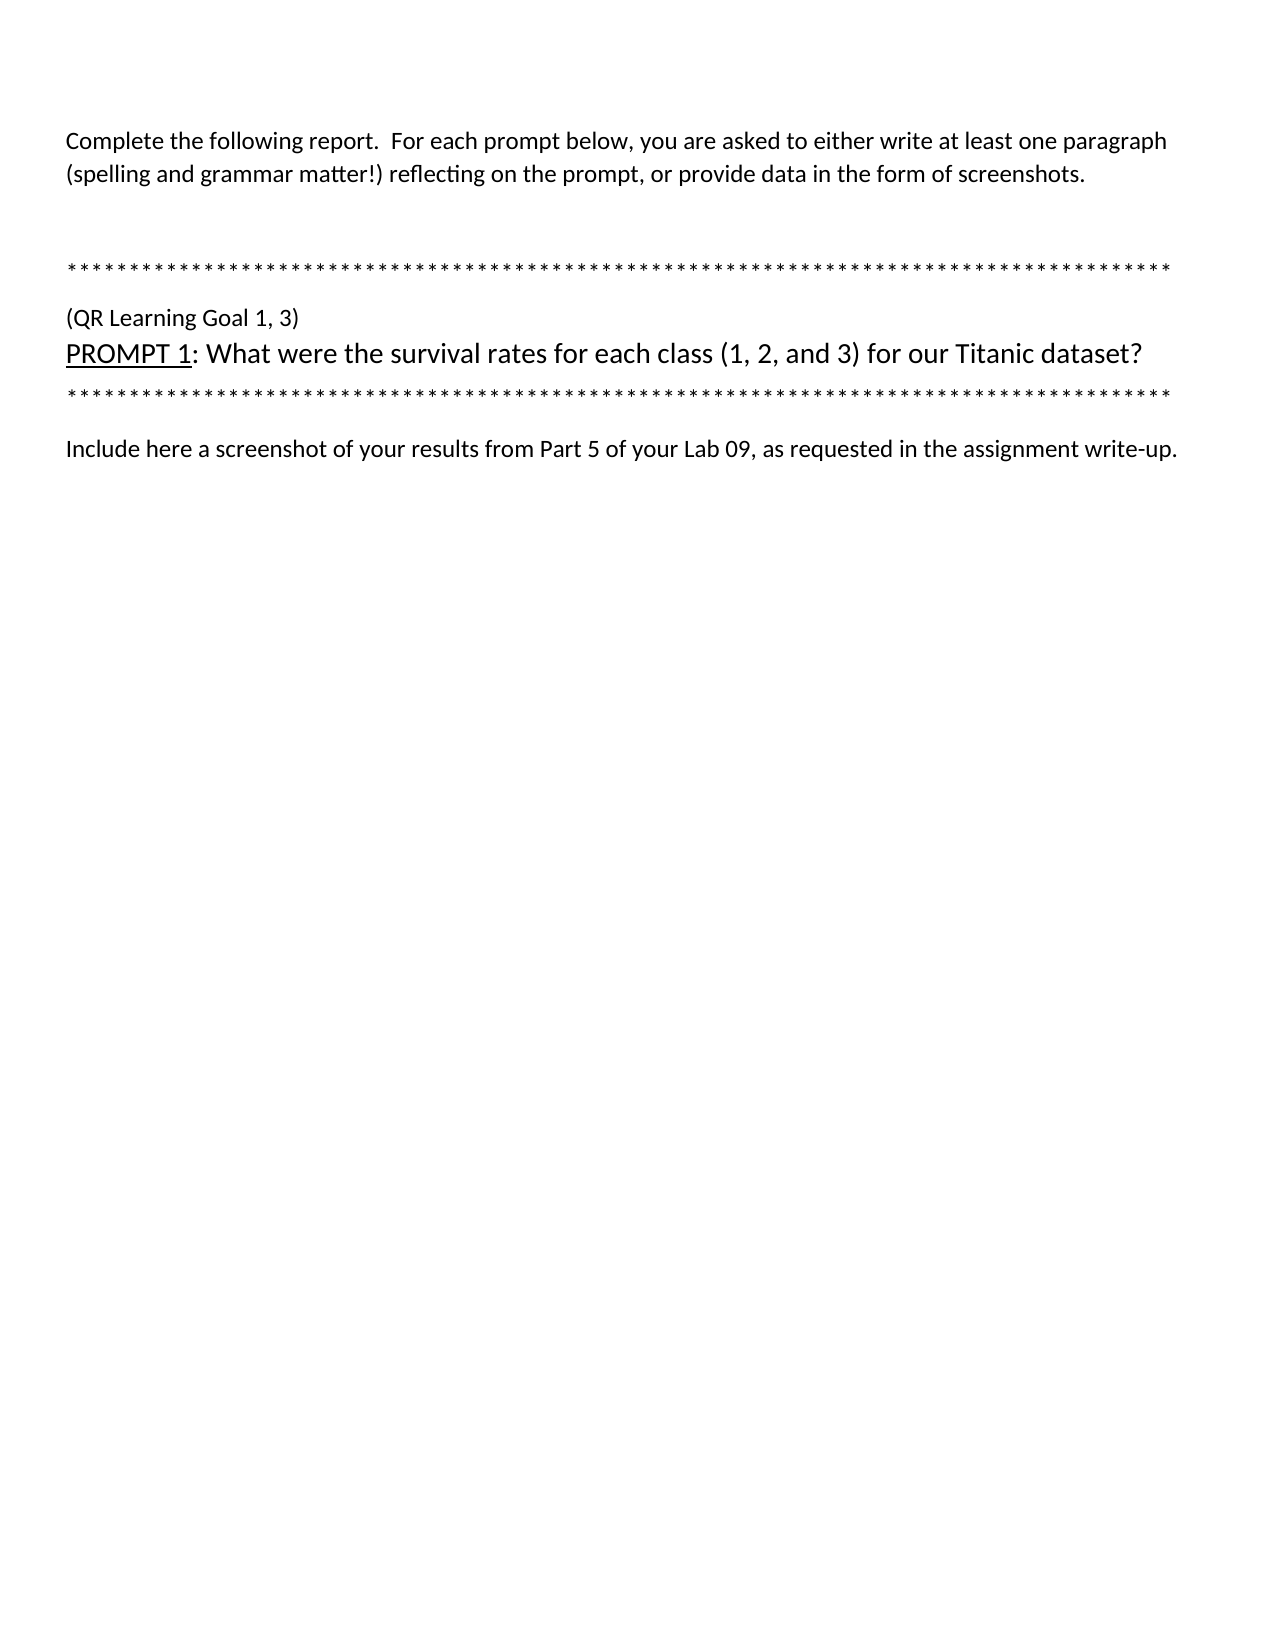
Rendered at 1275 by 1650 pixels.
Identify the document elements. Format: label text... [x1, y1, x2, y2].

text (QR Learning Goal 1, 3) [66, 302, 1181, 333]
text PROMPT 1: What were the survival rates for each class (1, 2, and 3) for our Titanic dataset? [66, 335, 1181, 371]
text Complete the following report. For each prompt below, you are asked to either write at least one paragraph (spelling and grammar matter!) reflecting on the prompt, or provide data in the form of screenshots. [66, 125, 1181, 188]
text ***************************************************************************************** [66, 257, 1181, 288]
text ***************************************************************************************** [66, 383, 1181, 414]
text Include here a screenshot of your results from Part 5 of your Lab 09, as requested in the assignment write-up. [66, 433, 1181, 464]
